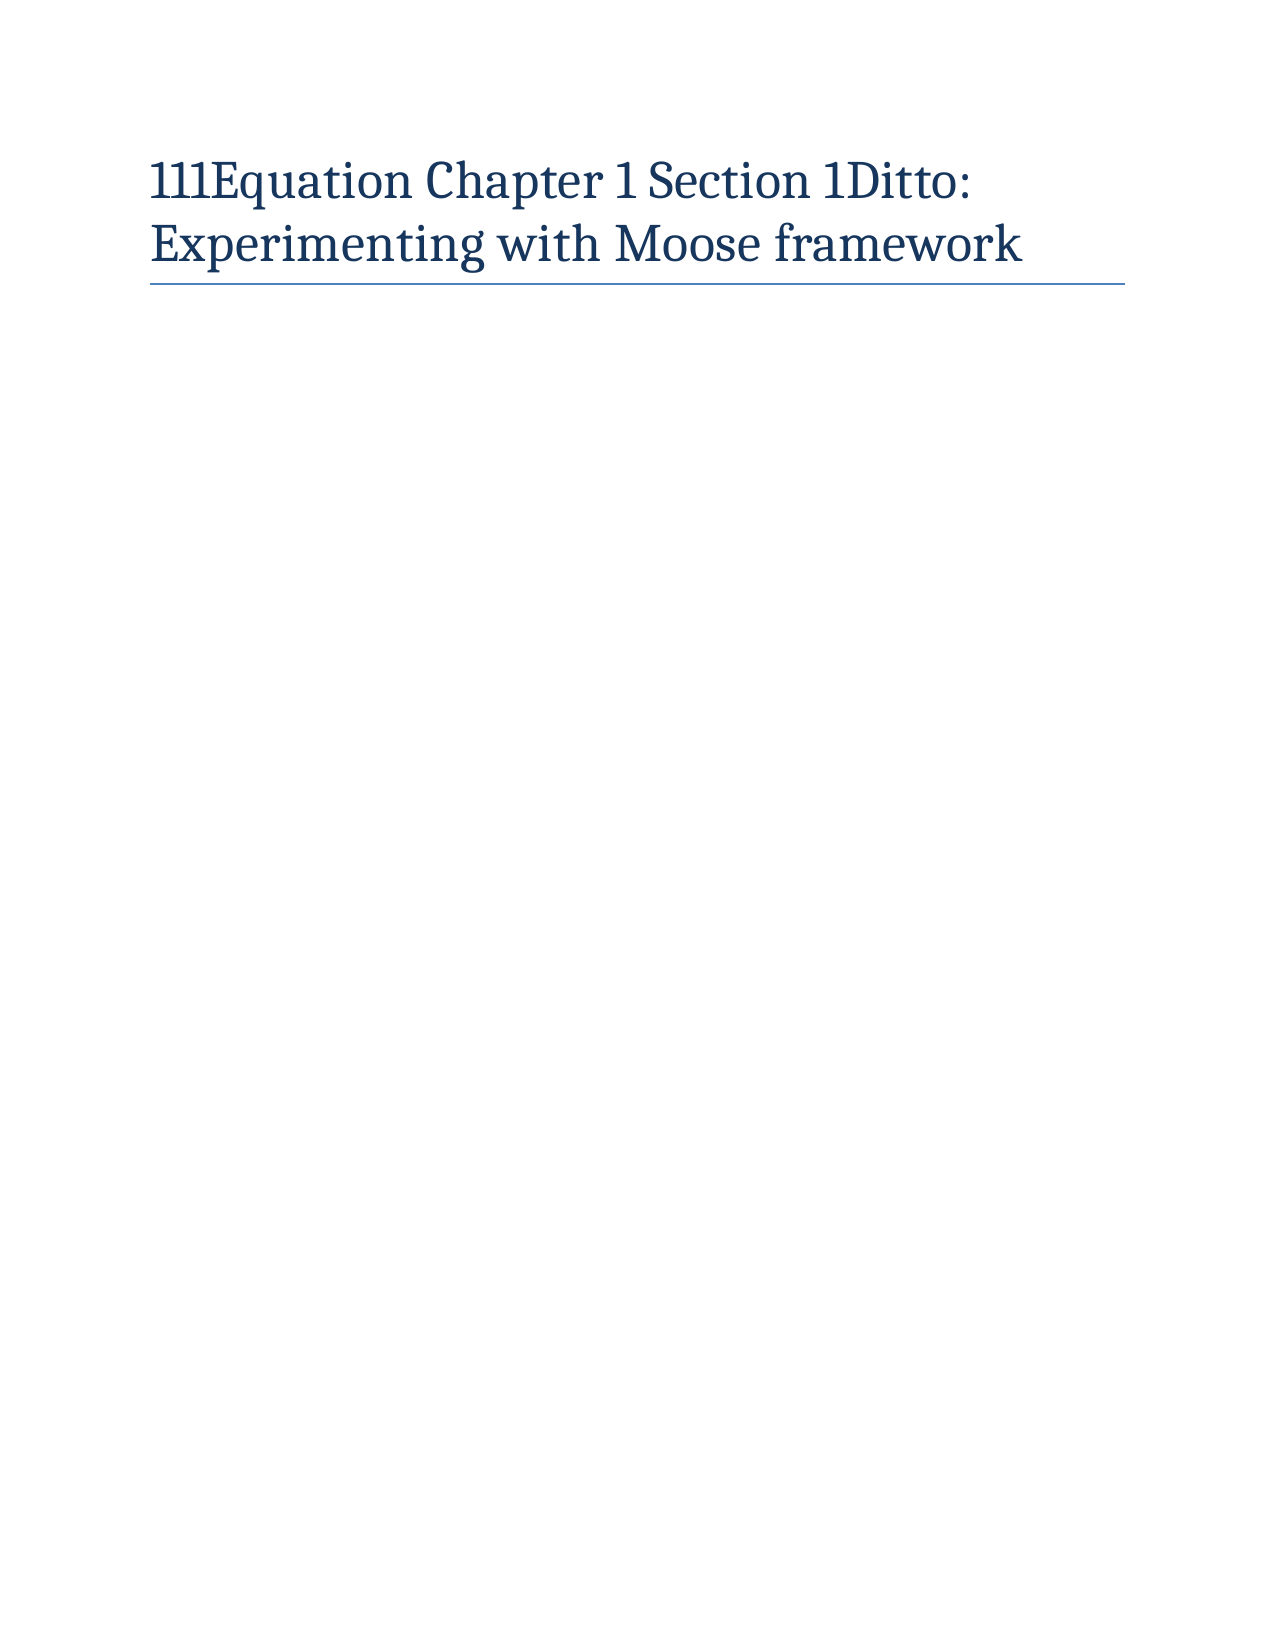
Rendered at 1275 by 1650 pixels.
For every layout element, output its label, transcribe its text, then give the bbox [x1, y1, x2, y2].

title Ditto: Experimenting with Moose framework [150, 150, 1125, 283]
